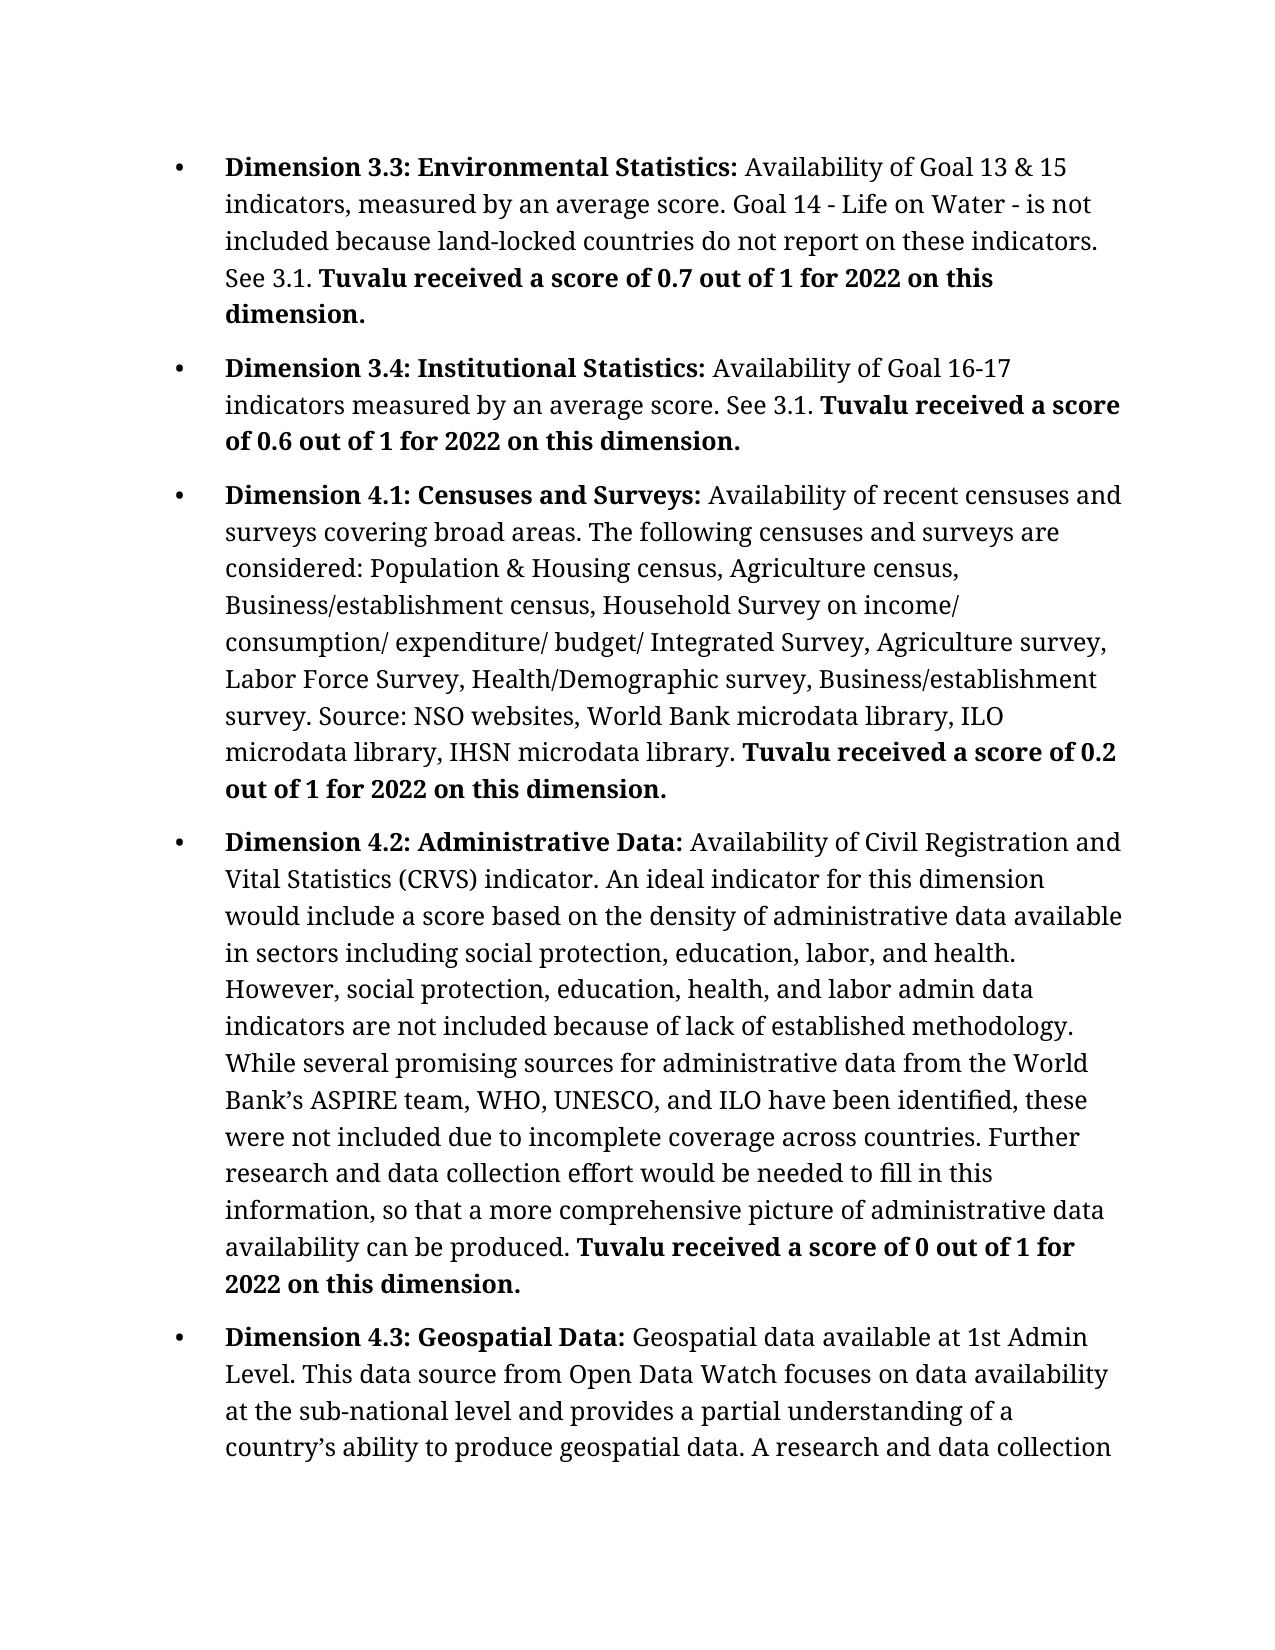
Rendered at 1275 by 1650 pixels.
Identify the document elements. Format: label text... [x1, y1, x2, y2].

list Dimension 4.2: Administrative Data: Availability of Civil Registration and Vital Statistics (CRVS) indicator. An ideal indicator for this dimension would include a score based on the density of administrative data available in sectors including social protection, education, labor, and health. However, social protection, education, health, and labor admin data indicators are not included because of lack of established methodology. While several promising sources for administrative data from the World Bank’s ASPIRE team, WHO, UNESCO, and ILO have been identified, these were not included due to incomplete coverage across countries. Further research and data collection effort would be needed to fill in this information, so that a more comprehensive picture of administrative data availability can be produced. Tuvalu received a score of 0 out of 1 for 2022 on this dimension. [175, 825, 1125, 1300]
list Dimension 4.1: Censuses and Surveys: Availability of recent censuses and surveys covering broad areas. The following censuses and surveys are considered: Population & Housing census, Agriculture census, Business/establishment census, Household Survey on income/ consumption/ expenditure/ budget/ Integrated Survey, Agriculture survey, Labor Force Survey, Health/Demographic survey, Business/establishment survey. Source: NSO websites, World Bank microdata library, ILO microdata library, IHSN microdata library. Tuvalu received a score of 0.2 out of 1 for 2022 on this dimension. [175, 477, 1125, 806]
list Dimension 3.4: Institutional Statistics: Availability of Goal 16-17 indicators measured by an average score. See 3.1. Tuvalu received a score of 0.6 out of 1 for 2022 on this dimension. [175, 351, 1125, 458]
list Dimension 3.3: Environmental Statistics: Availability of Goal 13 & 15 indicators, measured by an average score. Goal 14 - Life on Water - is not included because land-locked countries do not report on these indicators. See 3.1. Tuvalu received a score of 0.7 out of 1 for 2022 on this dimension. [175, 150, 1125, 331]
